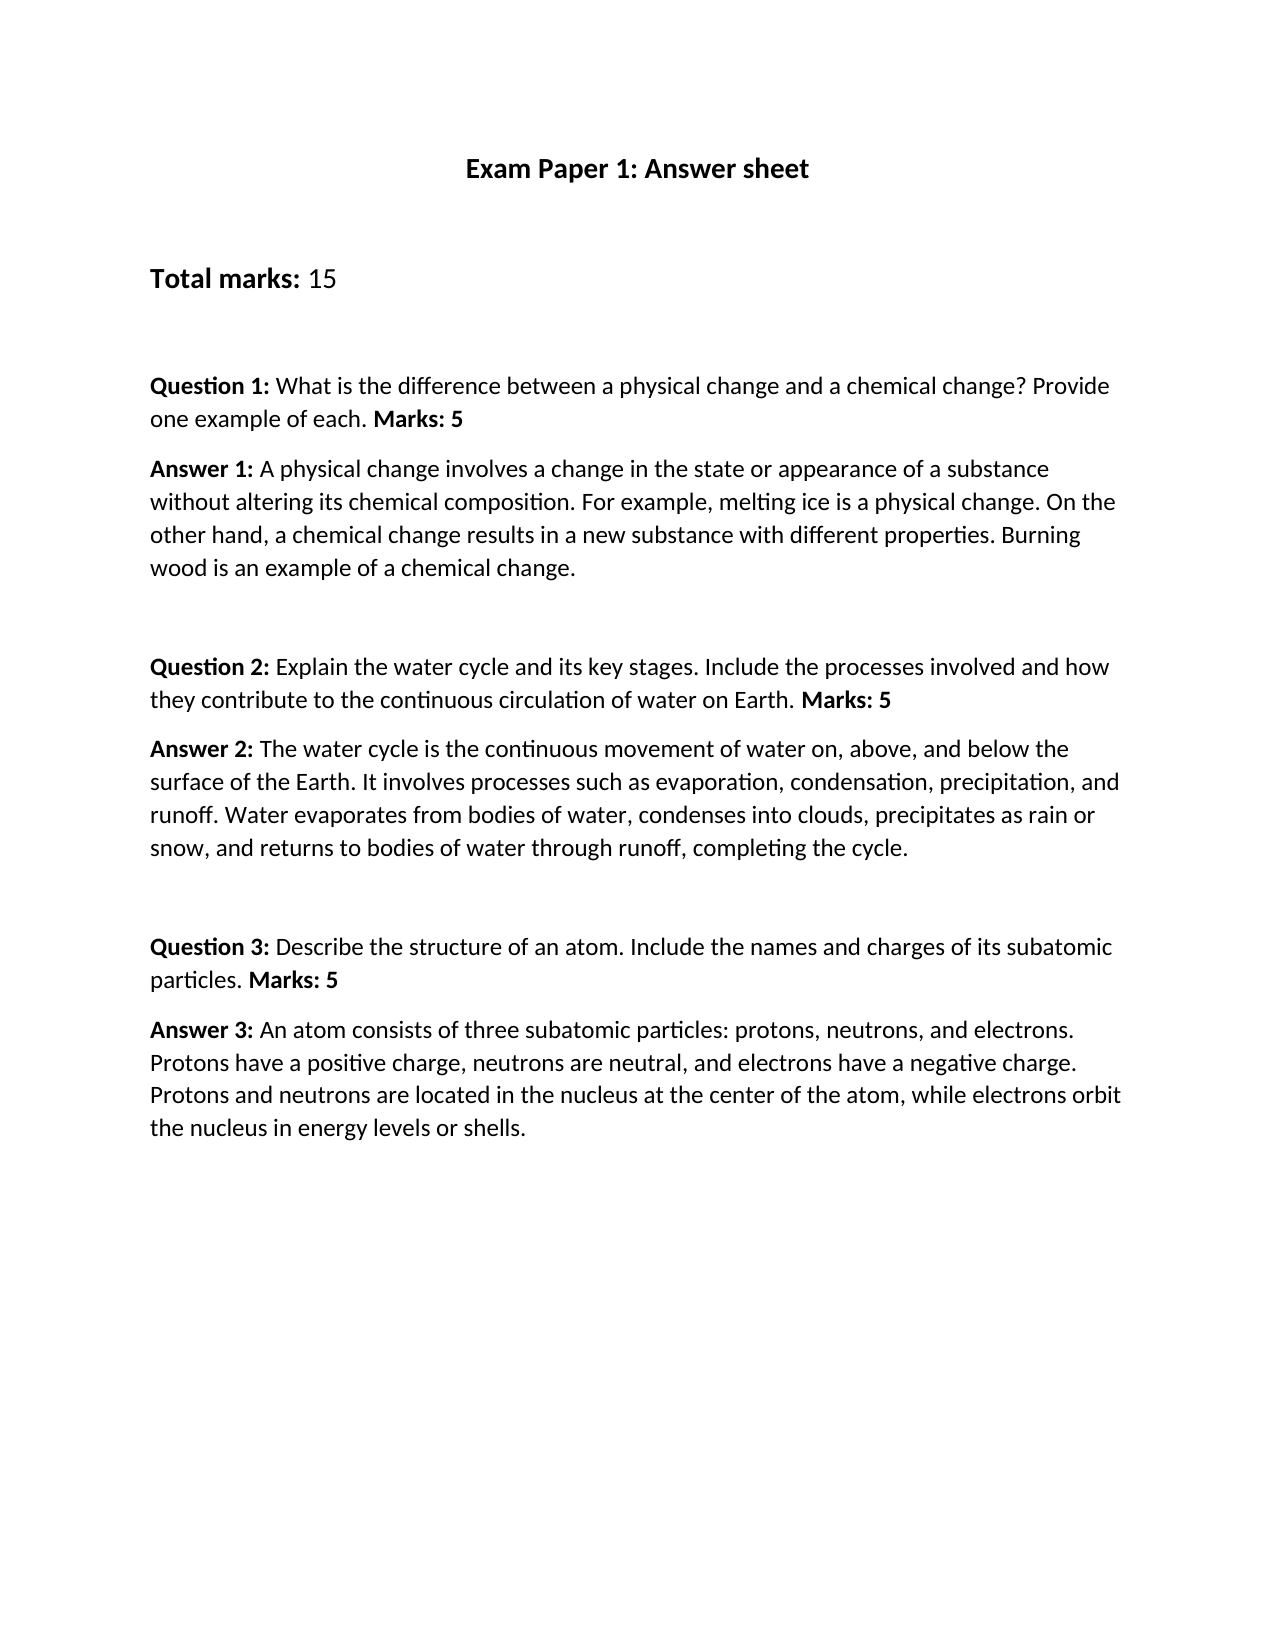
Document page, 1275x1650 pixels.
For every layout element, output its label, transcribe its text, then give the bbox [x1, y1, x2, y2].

text Answer 3: An atom consists of three subatomic particles: protons, neutrons, and electrons. Protons have a positive charge, neutrons are neutral, and electrons have a negative charge. Protons and neutrons are located in the nucleus at the center of the atom, while electrons orbit the nucleus in energy levels or shells. [150, 1014, 1125, 1143]
text Answer 2: The water cycle is the continuous movement of water on, above, and below the surface of the Earth. It involves processes such as evaporation, condensation, precipitation, and runoff. Water evaporates from bodies of water, condenses into clouds, precipitates as rain or snow, and returns to bodies of water through runoff, completing the cycle. [150, 733, 1125, 863]
text Question 1: What is the difference between a physical change and a chemical change? Provide one example of each. Marks: 5 [150, 370, 1125, 434]
text Exam Paper 1: Answer sheet [150, 150, 1125, 186]
text Answer 1: A physical change involves a change in the state or appearance of a substance without altering its chemical composition. For example, melting ice is a physical change. On the other hand, a chemical change results in a new substance with different properties. Burning wood is an example of a chemical change. [150, 453, 1125, 582]
text Question 2: Explain the water cycle and its key stages. Include the processes involved and how they contribute to the continuous circulation of water on Earth. Marks: 5 [150, 651, 1125, 714]
text Question 3: Describe the structure of an atom. Include the names and charges of its subatomic particles. Marks: 5 [150, 931, 1125, 995]
text Total marks: 15 [150, 260, 1125, 296]
